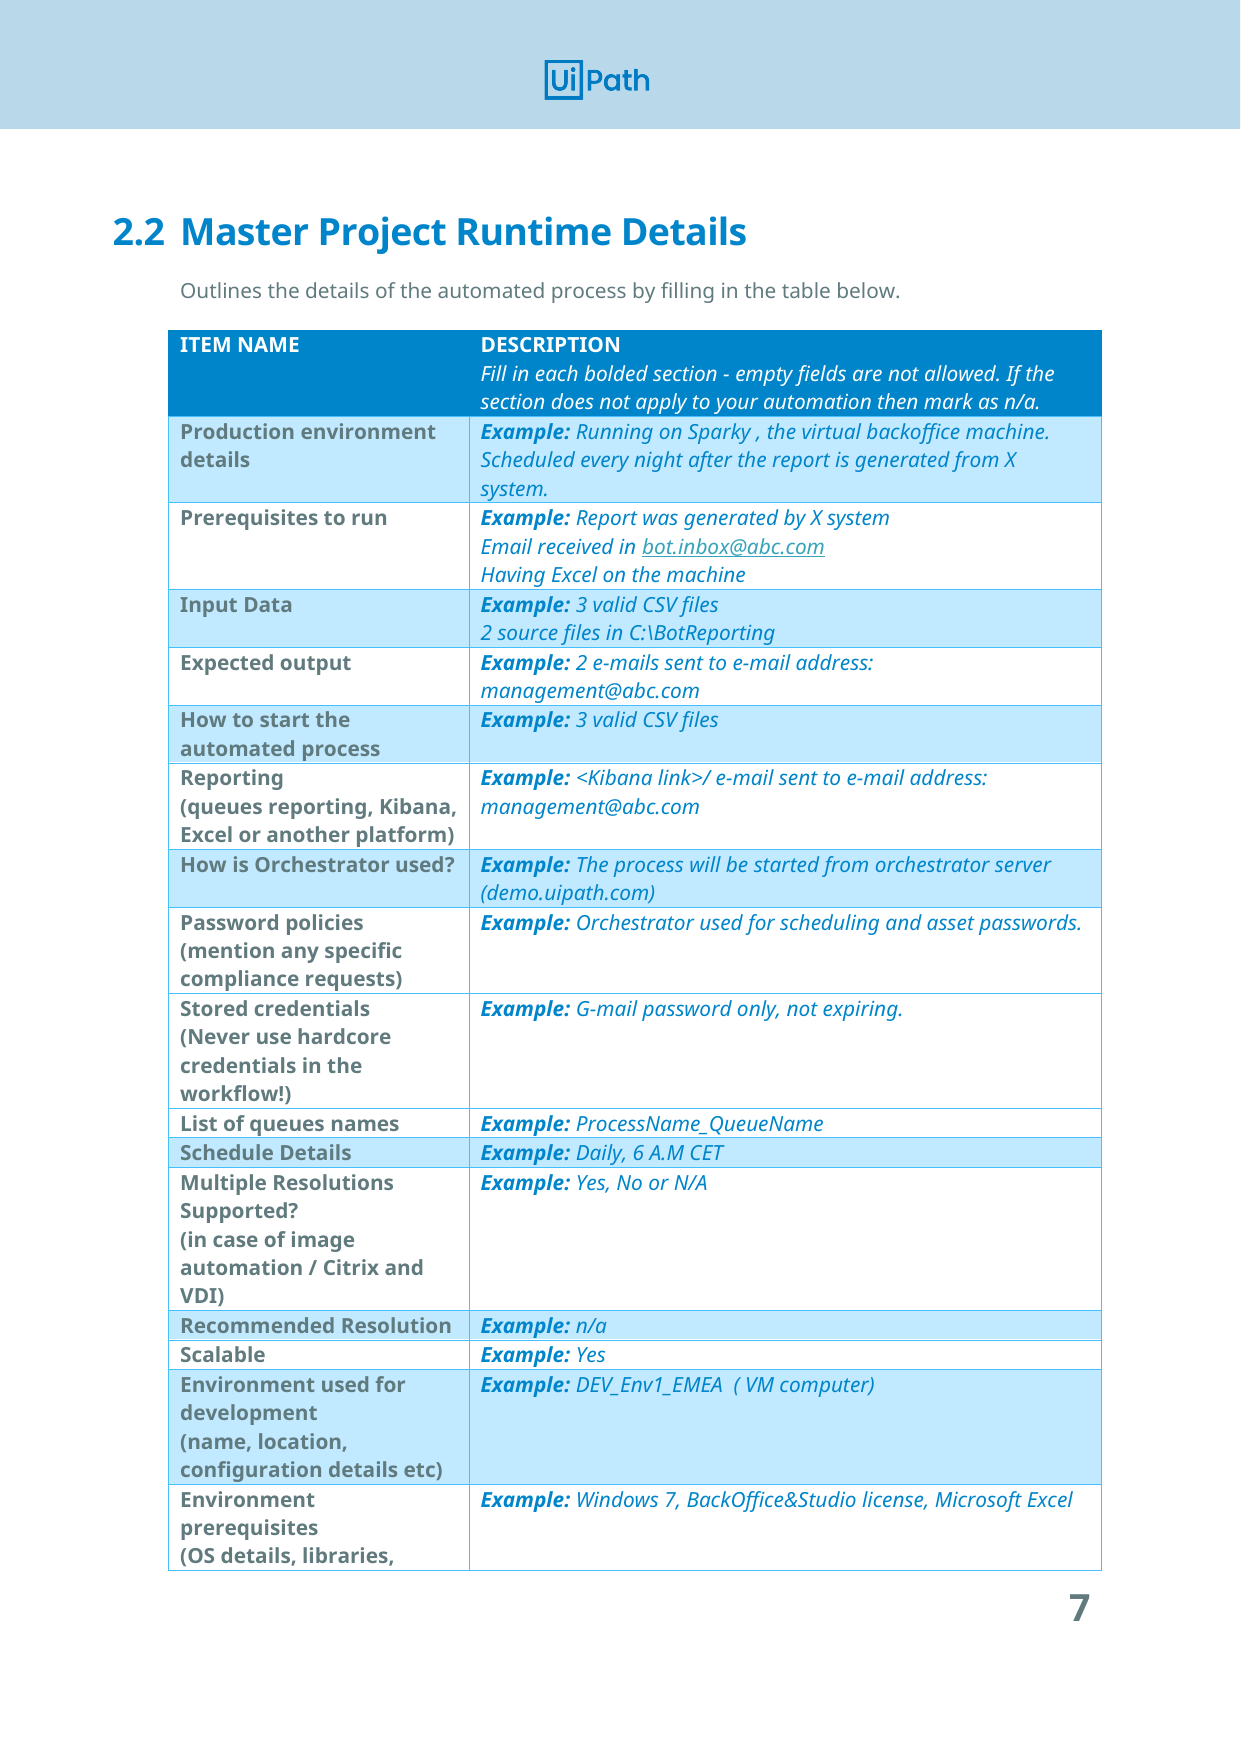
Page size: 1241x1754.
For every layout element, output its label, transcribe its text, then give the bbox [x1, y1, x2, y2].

table_cell Example: n/a [470, 1311, 1101, 1339]
table_cell Password policies (mention any specific compliance requests) [169, 908, 469, 993]
table_cell Example: Daily, 6 A.M CET [470, 1138, 1101, 1167]
table_cell Multiple Resolutions Supported? (in case of image automation / Citrix and VDI) [169, 1168, 469, 1310]
table_cell Expected output [169, 648, 469, 704]
text Outlines the details of the automated process by filling in the table below. [180, 276, 1090, 304]
table_cell Reporting (queues reporting, Kibana, Excel or another platform) [169, 764, 469, 849]
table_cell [470, 1485, 1101, 1570]
table_cell Example: 2 e-mails sent to e-mail address: management@abc.com [470, 648, 1101, 704]
table_cell Production environment details [169, 417, 469, 502]
table_cell How to start the automated process [169, 706, 469, 762]
table_cell Prerequisites to run [169, 503, 469, 589]
table_cell Example: Yes [470, 1341, 1101, 1369]
table_cell Stored credentials (Never use hardcore credentials in the workflow!) [169, 994, 469, 1108]
table_cell Scalable [169, 1341, 469, 1369]
table_cell Example: 3 valid CSV files [470, 706, 1101, 762]
picture [544, 60, 651, 100]
table_header DESCRIPTION Fill in each bolded section - empty fields are not allowed. If the section does not apply to your automation then mark as n/a. [470, 331, 1101, 416]
table_cell Example: Orchestrator used for scheduling and asset passwords. [470, 908, 1101, 993]
table_cell Schedule Details [169, 1138, 469, 1167]
table_cell Example: DEV_Env1_EMEA ( VM computer) [470, 1370, 1101, 1484]
table_cell Input Data [169, 590, 469, 647]
table_cell Example: <Kibana link>/ e-mail sent to e-mail address: management@abc.com [470, 764, 1101, 849]
table_header ITEM NAME [169, 331, 469, 416]
table_cell How is Orchestrator used? [169, 850, 469, 907]
table_cell Example: 3 valid CSV files 2 source files in C:\BotReporting [470, 590, 1101, 647]
table_cell List of queues names [169, 1109, 469, 1137]
table_cell Example: Running on Sparky , the virtual backoffice machine. Scheduled every night after the report is generated from X system. [470, 417, 1101, 502]
table_cell Example: ProcessName_QueueName [470, 1109, 1101, 1137]
subtitle Master Project Runtime Details [112, 205, 1090, 256]
table_cell Example: The process will be started from orchestrator server (demo.uipath.com) [470, 850, 1101, 907]
table_cell Example: Report was generated by X system Email received in bot.inbox@abc.com Having Excel on the machine [470, 503, 1101, 589]
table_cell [169, 1485, 469, 1570]
table_cell Environment used for development (name, location, configuration details etc) [169, 1370, 469, 1484]
table_cell Recommended Resolution [169, 1311, 469, 1339]
table_cell Example: G-mail password only, not expiring. [470, 994, 1101, 1108]
table_cell Example: Yes, No or N/A [470, 1168, 1101, 1310]
